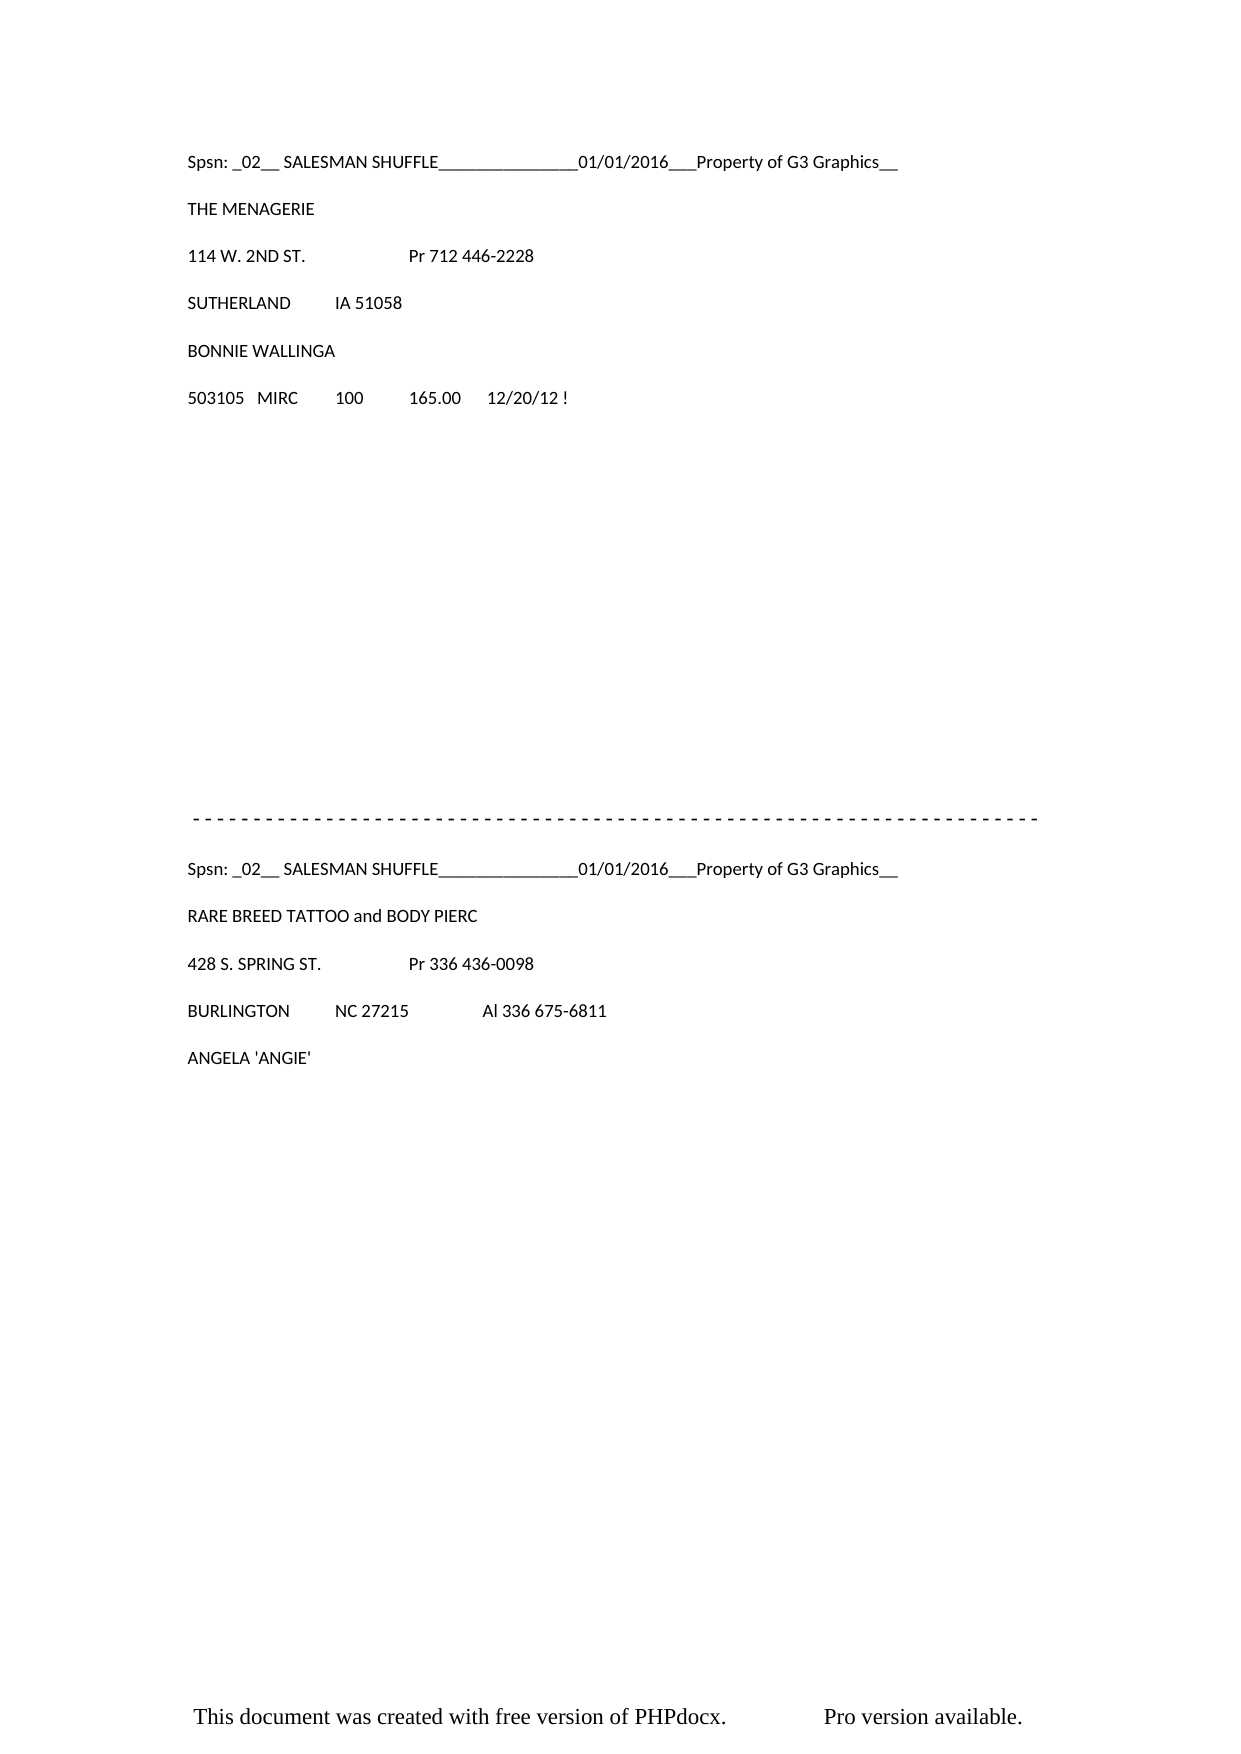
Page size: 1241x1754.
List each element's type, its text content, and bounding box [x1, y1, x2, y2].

text Spsn: _02__ SALESMAN SHUFFLE_______________01/01/2016___Property of G3 Graphics__ [187, 150, 1053, 173]
text ANGELA 'ANGIE' [187, 1046, 1053, 1069]
text BURLINGTON NC 27215 Al 336 675-6811 [187, 999, 1053, 1022]
text 428 S. SPRING ST. Pr 336 436-0098 [187, 952, 1053, 974]
text BONNIE WALLINGA [187, 339, 1053, 362]
text Spsn: _02__ SALESMAN SHUFFLE_______________01/01/2016___Property of G3 Graphics__ [187, 857, 1053, 880]
text 114 W. 2ND ST. Pr 712 446-2228 [187, 244, 1053, 267]
text RARE BREED TATTOO and BODY PIERC [187, 904, 1053, 927]
text 503105 MIRC 100 165.00 12/20/12 ! [187, 386, 1053, 409]
text THE MENAGERIE [187, 197, 1053, 220]
text SUTHERLAND IA 51058 [187, 292, 1053, 314]
text - - - - - - - - - - - - - - - - - - - - - - - - - - - - - - - - - - - - - - - - - - - - - - - - - - - - - - - - - - - - - - - - - - - - - - [187, 804, 1053, 832]
